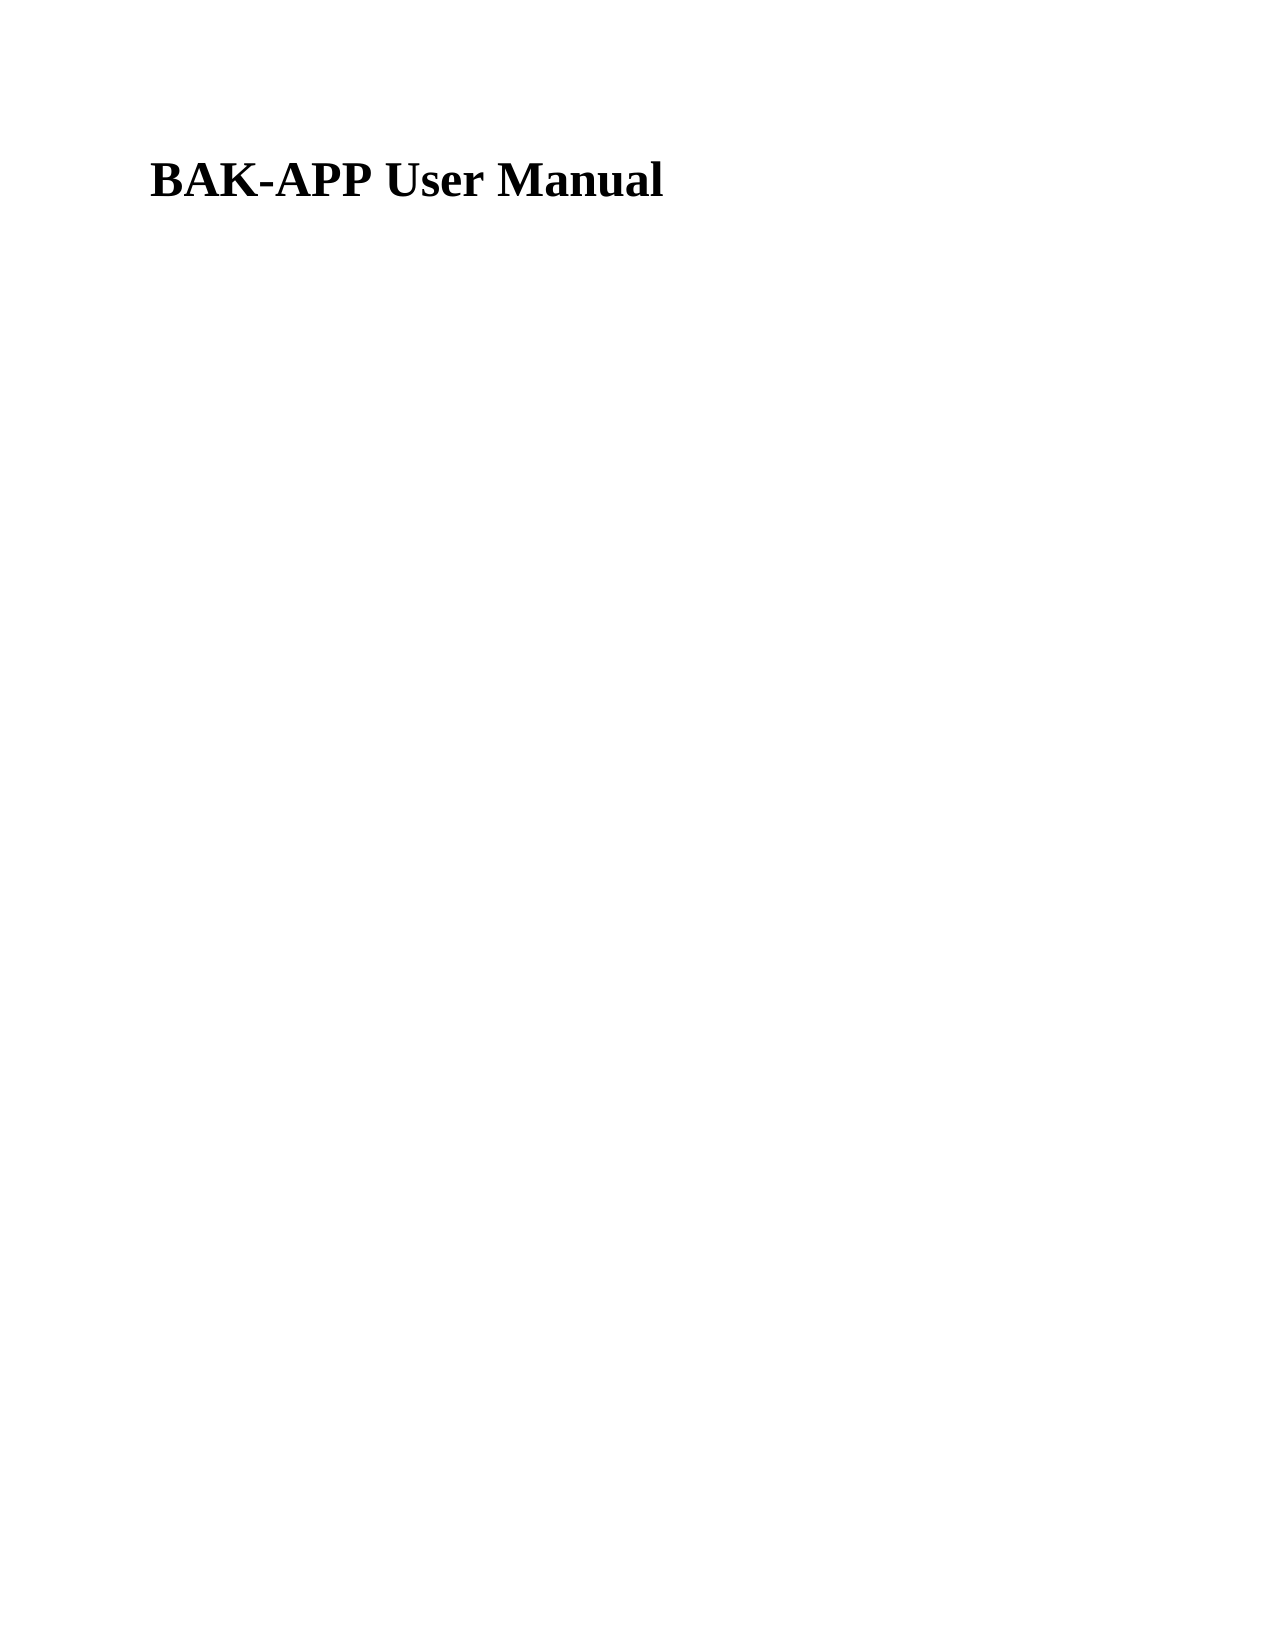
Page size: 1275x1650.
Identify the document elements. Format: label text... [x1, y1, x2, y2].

text BAK-APP User Manual [150, 150, 1125, 207]
